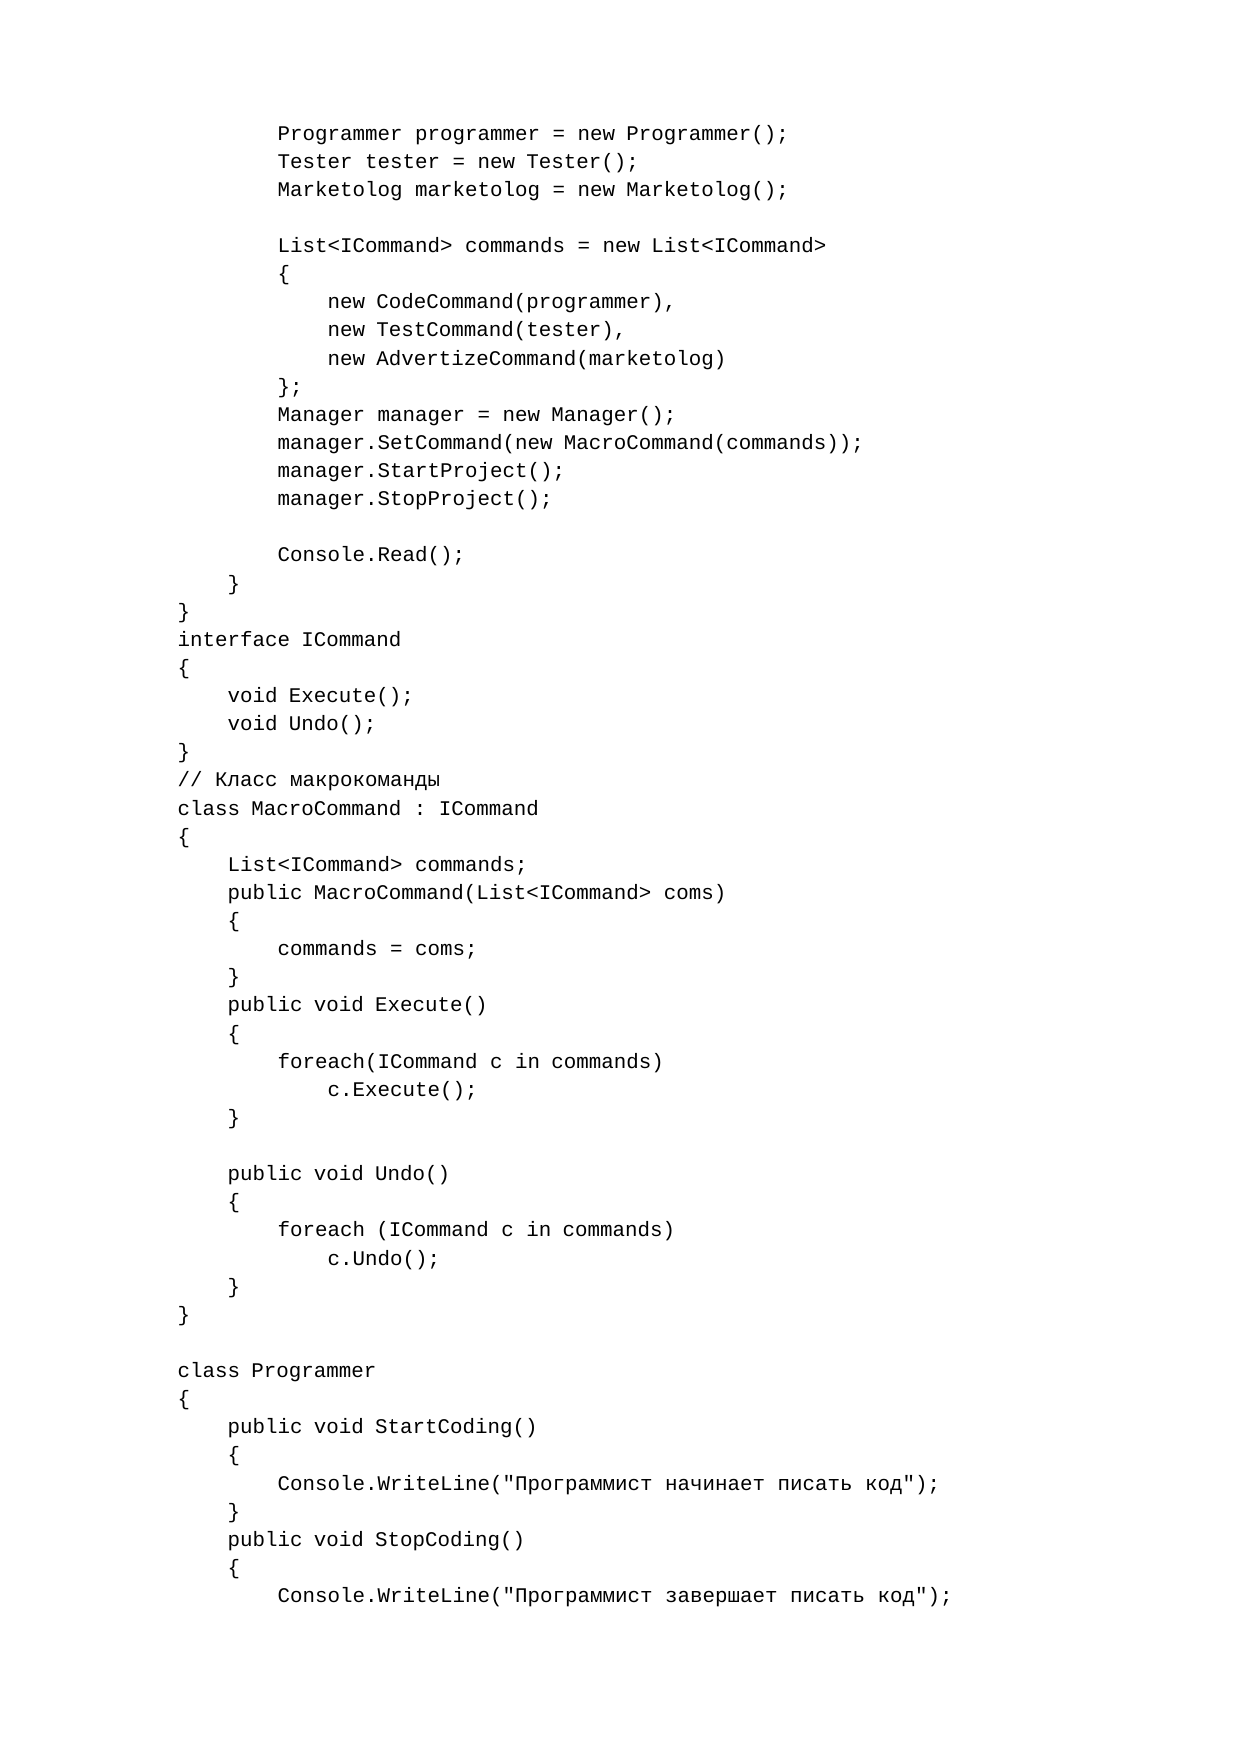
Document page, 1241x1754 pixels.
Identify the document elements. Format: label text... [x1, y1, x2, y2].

text } [177, 737, 1152, 765]
text List<ICommand> commands = new List<ICommand> [177, 231, 1152, 259]
text manager.StartProject(); [177, 456, 1152, 484]
text void Execute(); [177, 681, 1152, 709]
text manager.StopProject(); [177, 484, 1152, 512]
text { [177, 1018, 1152, 1046]
text public void Execute() [177, 990, 1152, 1018]
text new TestCommand(tester), [177, 315, 1152, 343]
text { [177, 821, 1152, 849]
text Tester tester = new Tester(); [177, 146, 1152, 174]
text Console.WriteLine("Программист завершает писать код"); [177, 1581, 1152, 1609]
text }; [177, 371, 1152, 399]
text Marketolog marketolog = new Marketolog(); [177, 174, 1152, 202]
text { [177, 652, 1152, 681]
text foreach(ICommand c in commands) [177, 1046, 1152, 1074]
text new CodeCommand(programmer), [177, 287, 1152, 315]
text void Undo(); [177, 709, 1152, 737]
text commands = coms; [177, 934, 1152, 962]
text } [177, 1271, 1152, 1299]
text new AdvertizeCommand(marketolog) [177, 343, 1152, 371]
text { [177, 259, 1152, 287]
text c.Execute(); [177, 1074, 1152, 1102]
text Programmer programmer = new Programmer(); [177, 118, 1152, 146]
text class MacroCommand : ICommand [177, 793, 1152, 821]
text { [177, 1552, 1152, 1581]
text Manager manager = new Manager(); [177, 399, 1152, 427]
text } [177, 1496, 1152, 1524]
text class Programmer [177, 1356, 1152, 1384]
text Console.WriteLine("Программист начинает писать код"); [177, 1468, 1152, 1496]
text interface ICommand [177, 624, 1152, 652]
text Console.Read(); [177, 540, 1152, 568]
text { [177, 1187, 1152, 1215]
text manager.SetCommand(new MacroCommand(commands)); [177, 427, 1152, 456]
text { [177, 1440, 1152, 1468]
text public void Undo() [177, 1159, 1152, 1187]
text { [177, 1384, 1152, 1412]
text public void StartCoding() [177, 1412, 1152, 1440]
text { [177, 906, 1152, 934]
text foreach (ICommand c in commands) [177, 1215, 1152, 1243]
text List<ICommand> commands; [177, 849, 1152, 877]
text } [177, 1299, 1152, 1327]
text // Класс макрокоманды [177, 765, 1152, 793]
text } [177, 596, 1152, 624]
text public MacroCommand(List<ICommand> coms) [177, 877, 1152, 906]
text c.Undo(); [177, 1243, 1152, 1271]
text } [177, 962, 1152, 990]
text } [177, 1102, 1152, 1131]
text public void StopCoding() [177, 1524, 1152, 1552]
text } [177, 568, 1152, 596]
